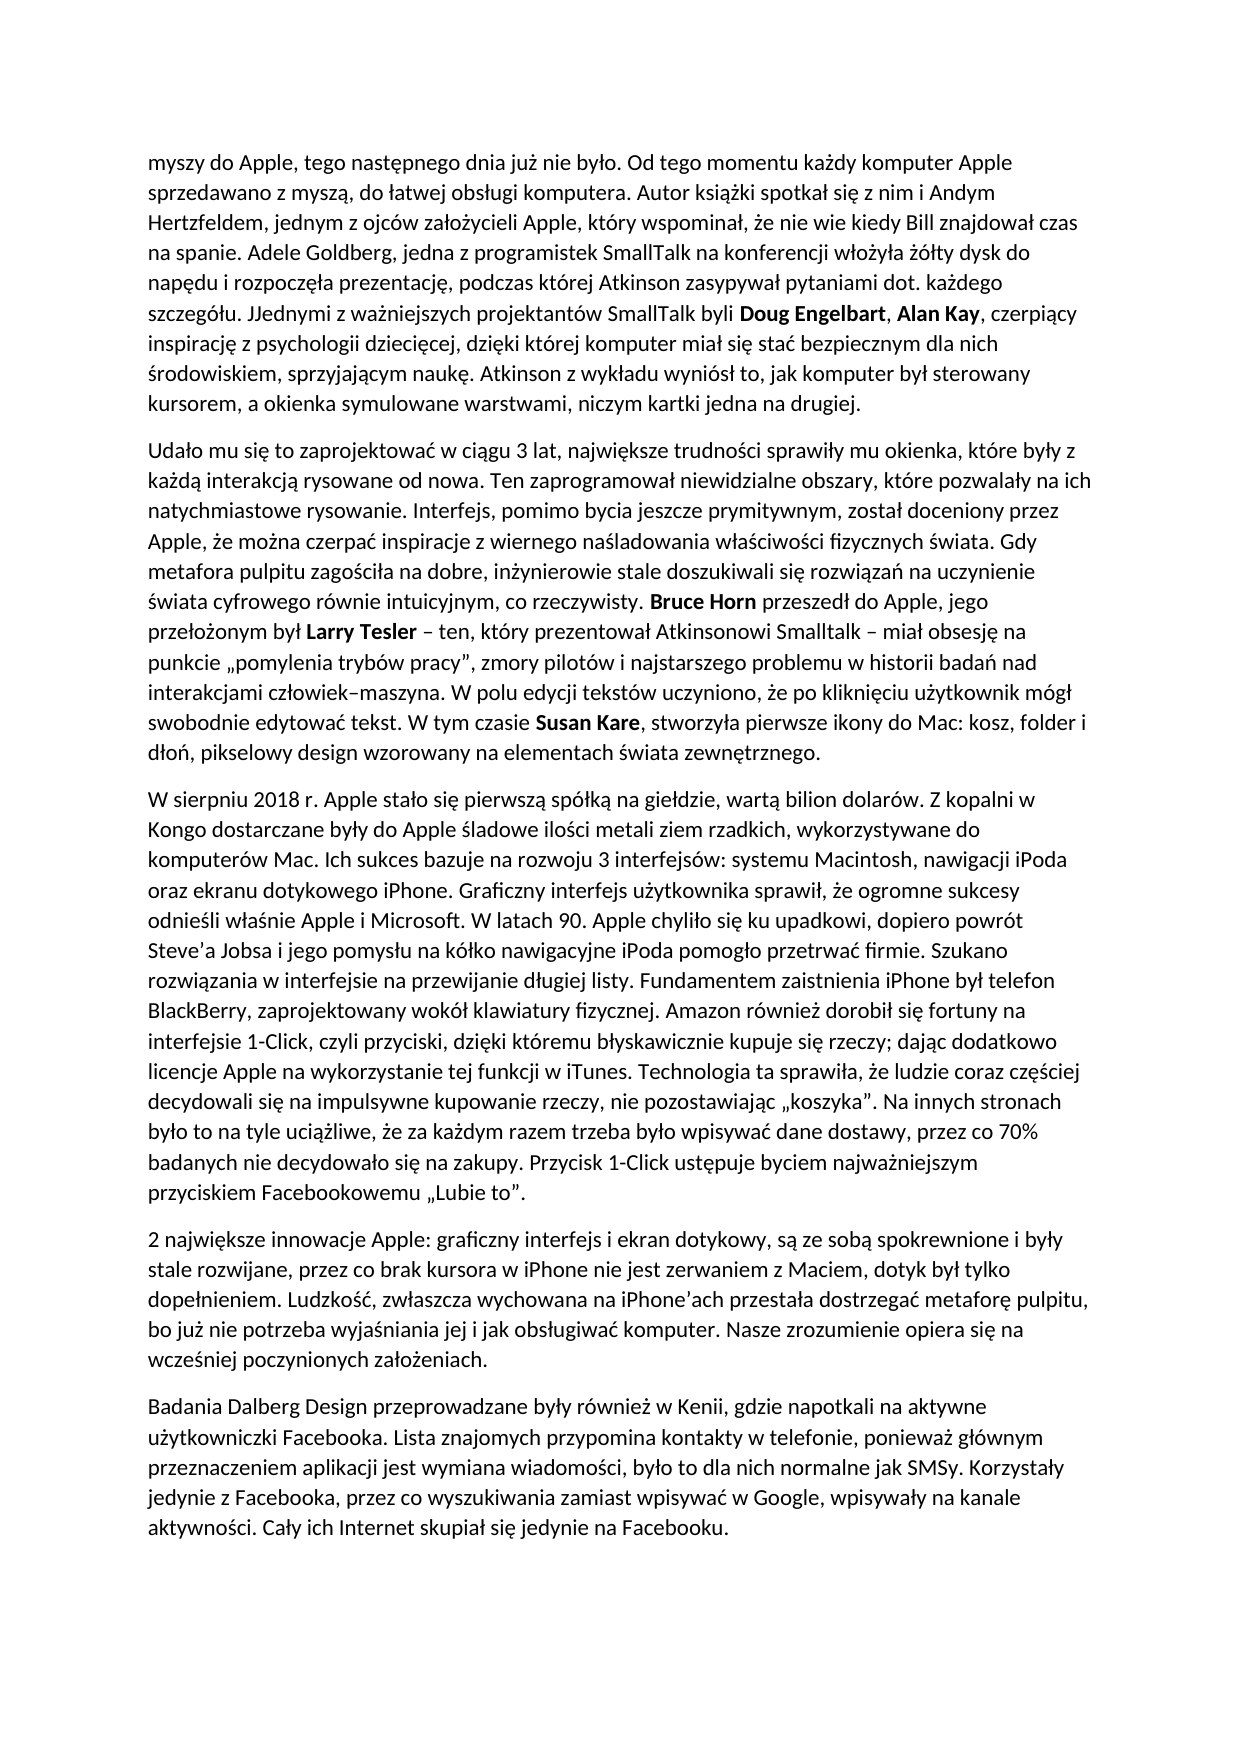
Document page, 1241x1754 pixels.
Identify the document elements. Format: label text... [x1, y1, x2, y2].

text W sierpniu 2018 r. Apple stało się pierwszą spółką na giełdzie, wartą bilion dolarów. Z kopalni w Kongo dostarczane były do Apple śladowe ilości metali ziem rzadkich, wykorzystywane do komputerów Mac. Ich sukces bazuje na rozwoju 3 interfejsów: systemu Macintosh, nawigacji iPoda oraz ekranu dotykowego iPhone. Graficzny interfejs użytkownika sprawił, że ogromne sukcesy odnieśli właśnie Apple i Microsoft. W latach 90. Apple chyliło się ku upadkowi, dopiero powrót Steve’a Jobsa i jego pomysłu na kółko nawigacyjne iPoda pomogło przetrwać firmie. Szukano rozwiązania w interfejsie na przewijanie długiej listy. Fundamentem zaistnienia iPhone był telefon BlackBerry, zaprojektowany wokół klawiatury fizycznej. Amazon również dorobił się fortuny na interfejsie 1-Click, czyli przyciski, dzięki któremu błyskawicznie kupuje się rzeczy; dając dodatkowo licencje Apple na wykorzystanie tej funkcji w iTunes. Technologia ta sprawiła, że ludzie coraz częściej decydowali się na impulsywne kupowanie rzeczy, nie pozostawiając „koszyka”. Na innych stronach było to na tyle uciążliwe, że za każdym razem trzeba było wpisywać dane dostawy, przez co 70% badanych nie decydowało się na zakupy. Przycisk 1-Click ustępuje byciem najważniejszym przyciskiem Facebookowemu „Lubie to”. [148, 785, 1093, 1206]
text Udało mu się to zaprojektować w ciągu 3 lat, największe trudności sprawiły mu okienka, które były z każdą interakcją rysowane od nowa. Ten zaprogramował niewidzialne obszary, które pozwalały na ich natychmiastowe rysowanie. Interfejs, pomimo bycia jeszcze prymitywnym, został doceniony przez Apple, że można czerpać inspiracje z wiernego naśladowania właściwości fizycznych świata. Gdy metafora pulpitu zagościła na dobre, inżynierowie stale doszukiwali się rozwiązań na uczynienie świata cyfrowego równie intuicyjnym, co rzeczywisty. Bruce Horn przeszedł do Apple, jego przełożonym był Larry Tesler – ten, który prezentował Atkinsonowi Smalltalk – miał obsesję na punkcie „pomylenia trybów pracy”, zmory pilotów i najstarszego problemu w historii badań nad interakcjami człowiek–maszyna. W polu edycji tekstów uczyniono, że po kliknięciu użytkownik mógł swobodnie edytować tekst. W tym czasie Susan Kare, stworzyła pierwsze ikony do Mac: kosz, folder i dłoń, pikselowy design wzorowany na elementach świata zewnętrznego. [148, 436, 1093, 766]
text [148, 148, 1093, 417]
text Badania Dalberg Design przeprowadzane były również w Kenii, gdzie napotkali na aktywne użytkowniczki Facebooka. Lista znajomych przypomina kontakty w telefonie, ponieważ głównym przeznaczeniem aplikacji jest wymiana wiadomości, było to dla nich normalne jak SMSy. Korzystały jedynie z Facebooka, przez co wyszukiwania zamiast wpisywać w Google, wpisywały na kanale aktywności. Cały ich Internet skupiał się jedynie na Facebooku. [148, 1392, 1093, 1541]
text 2 największe innowacje Apple: graficzny interfejs i ekran dotykowy, są ze sobą spokrewnione i były stale rozwijane, przez co brak kursora w iPhone nie jest zerwaniem z Maciem, dotyk był tylko dopełnieniem. Ludzkość, zwłaszcza wychowana na iPhone’ach przestała dostrzegać metaforę pulpitu, bo już nie potrzeba wyjaśniania jej i jak obsługiwać komputer. Nasze zrozumienie opiera się na wcześniej poczynionych założeniach. [148, 1225, 1093, 1373]
